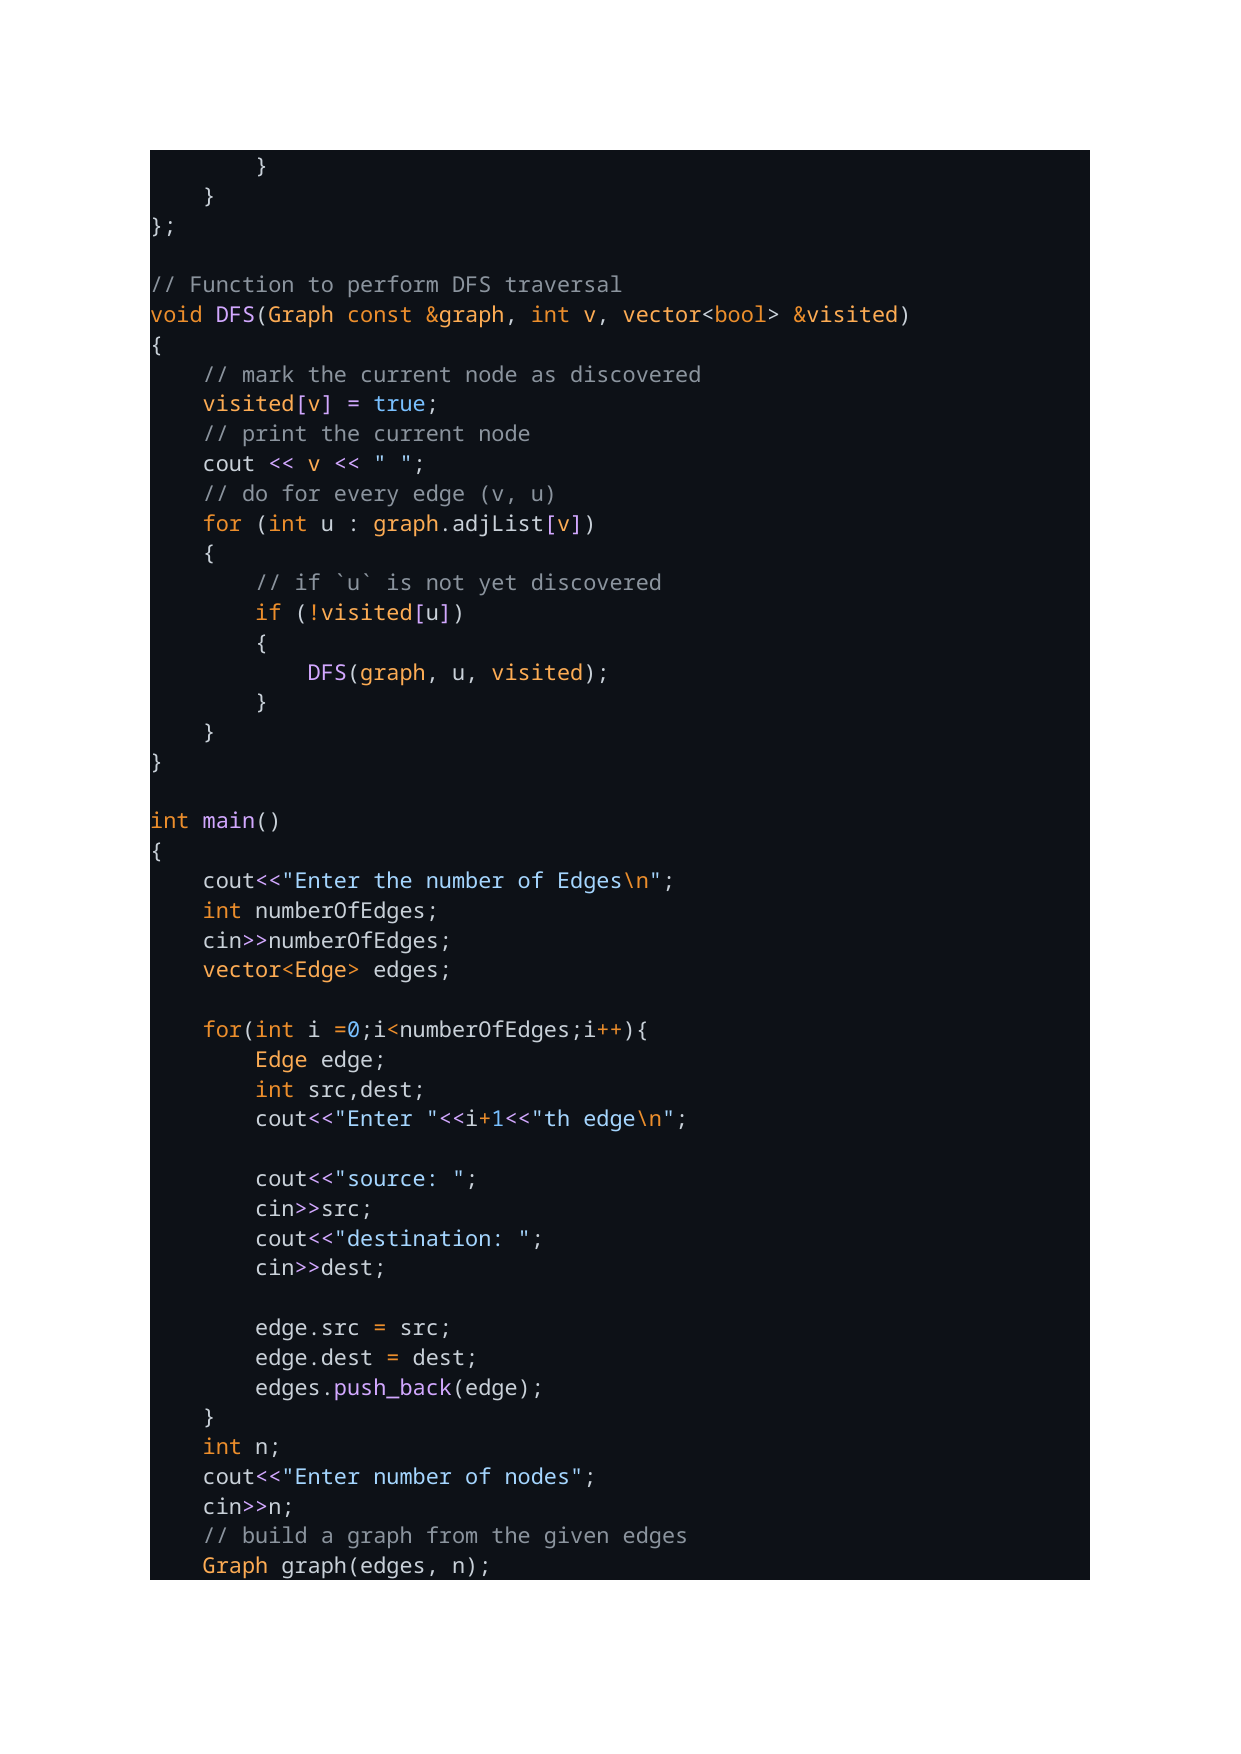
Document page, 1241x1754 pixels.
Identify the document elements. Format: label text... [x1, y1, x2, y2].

text edges.push_back(edge); [150, 1371, 1090, 1401]
text } [150, 1401, 1090, 1431]
text int main() [150, 805, 1090, 835]
text // print the current node [150, 418, 1090, 448]
text cin>>dest; [150, 1252, 1090, 1282]
text if (!visited[u]) [150, 597, 1090, 627]
text cout<<"Enter number of nodes"; [150, 1461, 1090, 1491]
text cout << v << " "; [150, 448, 1090, 478]
text edge.dest = dest; [150, 1342, 1090, 1371]
text // if `u` is not yet discovered [150, 567, 1090, 597]
text cout<<"Enter the number of Edges\n"; [150, 865, 1090, 895]
text visited[v] = true; [150, 388, 1090, 418]
text { [150, 627, 1090, 656]
text for (int u : graph.adjList[v]) [150, 507, 1090, 537]
text cin>>n; [150, 1491, 1090, 1520]
text // build a graph from the given edges [150, 1520, 1090, 1550]
text { [150, 537, 1090, 567]
text // Function to perform DFS traversal [150, 269, 1090, 299]
text cout<<"source: "; [150, 1163, 1090, 1193]
text vector<Edge> edges; [150, 954, 1090, 984]
text int src,dest; [150, 1073, 1090, 1103]
text cin>>numberOfEdges; [150, 924, 1090, 954]
text { [150, 329, 1090, 358]
text } [150, 746, 1090, 776]
text DFS(graph, u, visited); [150, 656, 1090, 686]
text } [150, 686, 1090, 716]
text // mark the current node as discovered [150, 358, 1090, 388]
text cout<<"destination: "; [150, 1222, 1090, 1252]
text Graph graph(edges, n); [150, 1550, 1090, 1580]
text int n; [150, 1431, 1090, 1461]
text Edge edge; [150, 1044, 1090, 1073]
text cin>>src; [150, 1193, 1090, 1222]
text void DFS(Graph const &graph, int v, vector<bool> &visited) [150, 299, 1090, 329]
text { [150, 835, 1090, 865]
text cout<<"Enter "<<i+1<<"th edge\n"; [150, 1103, 1090, 1133]
text edge.src = src; [150, 1312, 1090, 1342]
text // do for every edge (v, u) [150, 478, 1090, 507]
text } [150, 180, 1090, 209]
text } [150, 716, 1090, 746]
text }; [150, 209, 1090, 239]
text int numberOfEdges; [150, 895, 1090, 924]
text for(int i =0;i<numberOfEdges;i++){ [150, 1014, 1090, 1044]
text } [150, 150, 1090, 180]
